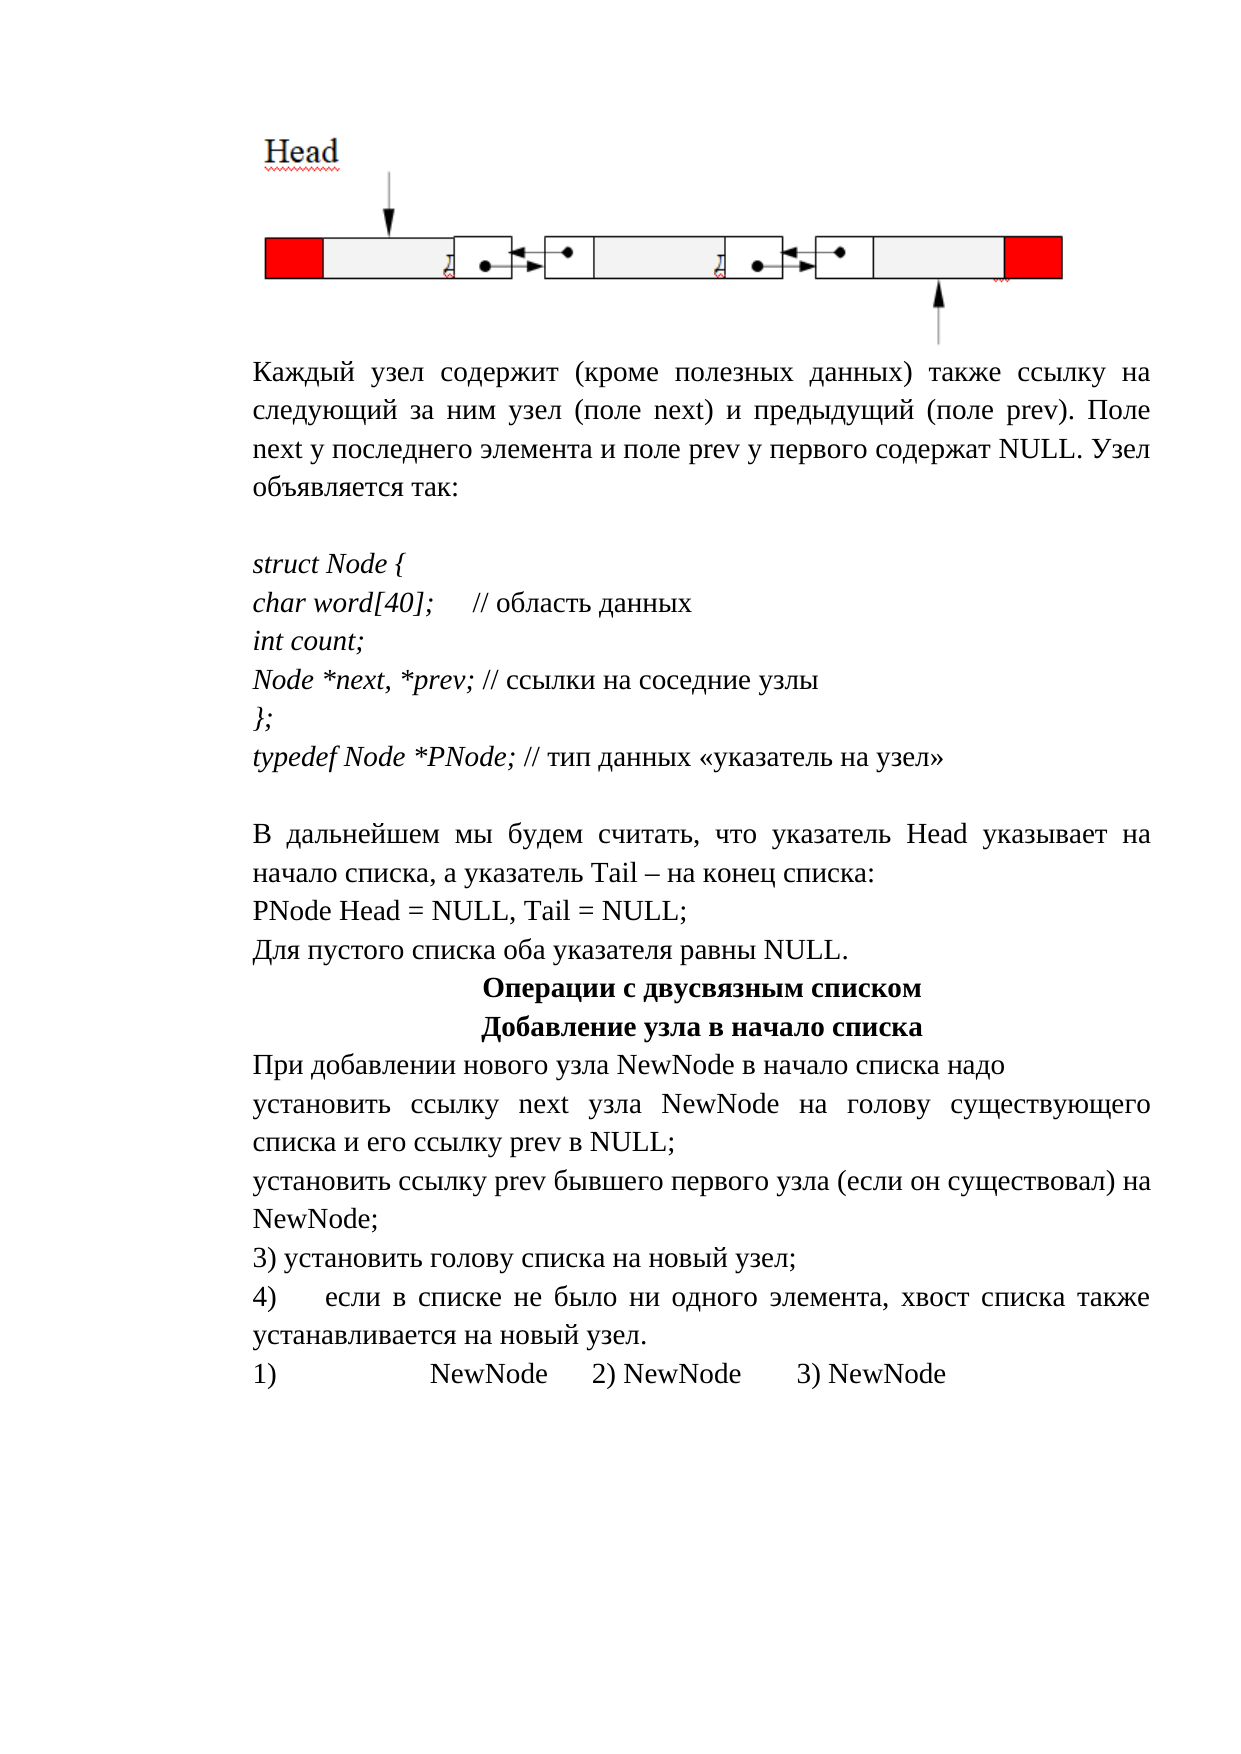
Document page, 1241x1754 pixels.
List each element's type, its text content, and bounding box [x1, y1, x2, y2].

list Node *next, *prev; // ссылки на соседние узлы [252, 662, 1152, 696]
list установить ссылку prev бывшего первого узла (если он существовал) на NewNode; [252, 1163, 1152, 1235]
list }; [252, 701, 1152, 734]
picture [252, 118, 1148, 350]
list При добавлении нового узла NewNode в начало списка надо [252, 1047, 1152, 1081]
list struct Node { [252, 546, 1152, 580]
list 3) установить голову списка на новый узел; [252, 1240, 1152, 1274]
list Операции с двусвязным списком [252, 970, 1152, 1004]
list 1) NewNode 2) NewNode 3) NewNode [252, 1356, 1152, 1389]
list Каждый узел содержит (кроме полезных данных) также ссылку на следующий за ним узел (поле next) и предыдущий (поле prev). Поле next у последнего элемента и поле prev у первого содержат NULL. Узел объявляется так: [252, 354, 1152, 503]
list Для пустого списка оба указателя равны NULL. [252, 932, 1152, 965]
list установить ссылку next узла NewNode на голову существующего списка и его ссылку prev в NULL; [252, 1086, 1152, 1158]
list typedef Node *PNode; // тип данных «указатель на узел» [252, 739, 1152, 773]
list char word[40]; // область данных [252, 585, 1152, 618]
list int count; [252, 623, 1152, 657]
list В дальнейшем мы будем считать, что указатель Head указывает на начало списка, а указатель Tail – на конец списка: [252, 816, 1152, 888]
list Добавление узла в начало списка [252, 1009, 1152, 1042]
list PNode Head = NULL, Tail = NULL; [252, 893, 1152, 927]
list 4) если в списке не было ни одного элемента, хвост списка также устанавливается на новый узел. [252, 1279, 1152, 1351]
